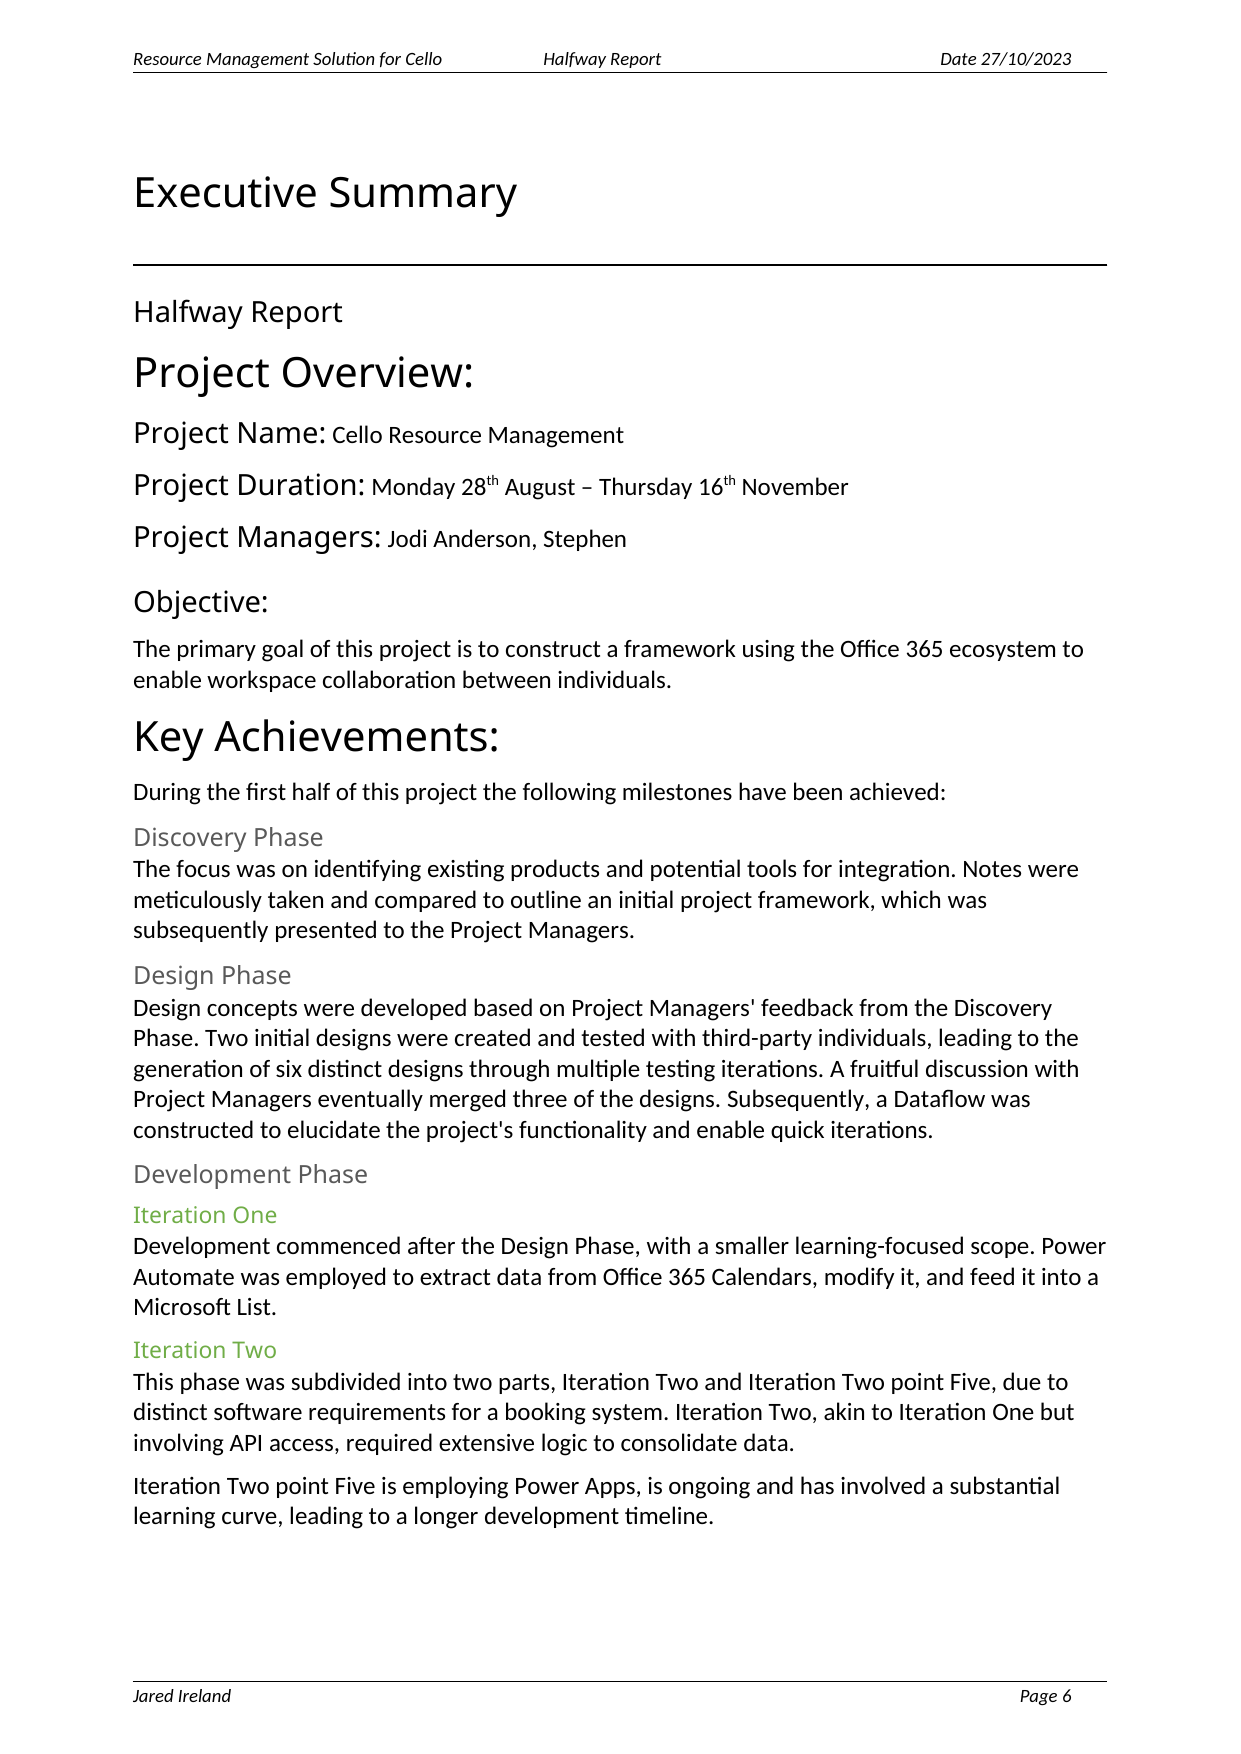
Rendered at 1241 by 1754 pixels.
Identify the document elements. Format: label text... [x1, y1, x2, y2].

subtitle Executive Summary [133, 162, 1107, 219]
text During the first half of this project the following milestones have been achieved: [133, 776, 1107, 807]
subtitle Discovery Phase [133, 819, 1107, 853]
text Project Managers: Jodi Anderson, Stephen [133, 517, 1107, 556]
subtitle Objective: [133, 581, 1107, 621]
text Project Name: Cello Resource Management [133, 412, 1107, 452]
text The focus was on identifying existing products and potential tools for integration. Notes were meticulously taken and compared to outline an initial project framework, which was subsequently presented to the Project Managers. [133, 853, 1107, 945]
text This phase was subdivided into two parts, Iteration Two and Iteration Two point Five, due to distinct software requirements for a booking system. Iteration Two, akin to Iteration One but involving API access, required extensive logic to consolidate data. [133, 1366, 1107, 1457]
subtitle Iteration Two [133, 1334, 1107, 1366]
text Project Duration: Monday 28th August – Thursday 16th November [133, 464, 1107, 504]
text Development commenced after the Design Phase, with a smaller learning-focused scope. Power Automate was employed to extract data from Office 365 Calendars, modify it, and feed it into a Microsoft List. [133, 1230, 1107, 1322]
subtitle Key Achievements: [133, 707, 1107, 764]
subtitle Iteration One [133, 1199, 1107, 1230]
text Iteration Two point Five is employing Power Apps, is ongoing and has involved a substantial learning curve, leading to a longer development timeline. [133, 1470, 1107, 1531]
text Design concepts were developed based on Project Managers' feedback from the Discovery Phase. Two initial designs were created and tested with third-party individuals, leading to the generation of six distinct designs through multiple testing iterations. A fruitful discussion with Project Managers eventually merged three of the designs. Subsequently, a Dataflow was constructed to elucidate the project's functionality and enable quick iterations. [133, 992, 1107, 1144]
subtitle Development Phase [133, 1157, 1107, 1191]
subtitle Design Phase [133, 958, 1107, 992]
text The primary goal of this project is to construct a framework using the Office 365 ecosystem to enable workspace collaboration between individuals. [133, 634, 1107, 695]
subtitle Halfway Report [133, 291, 1107, 331]
subtitle Project Overview: [133, 343, 1107, 400]
